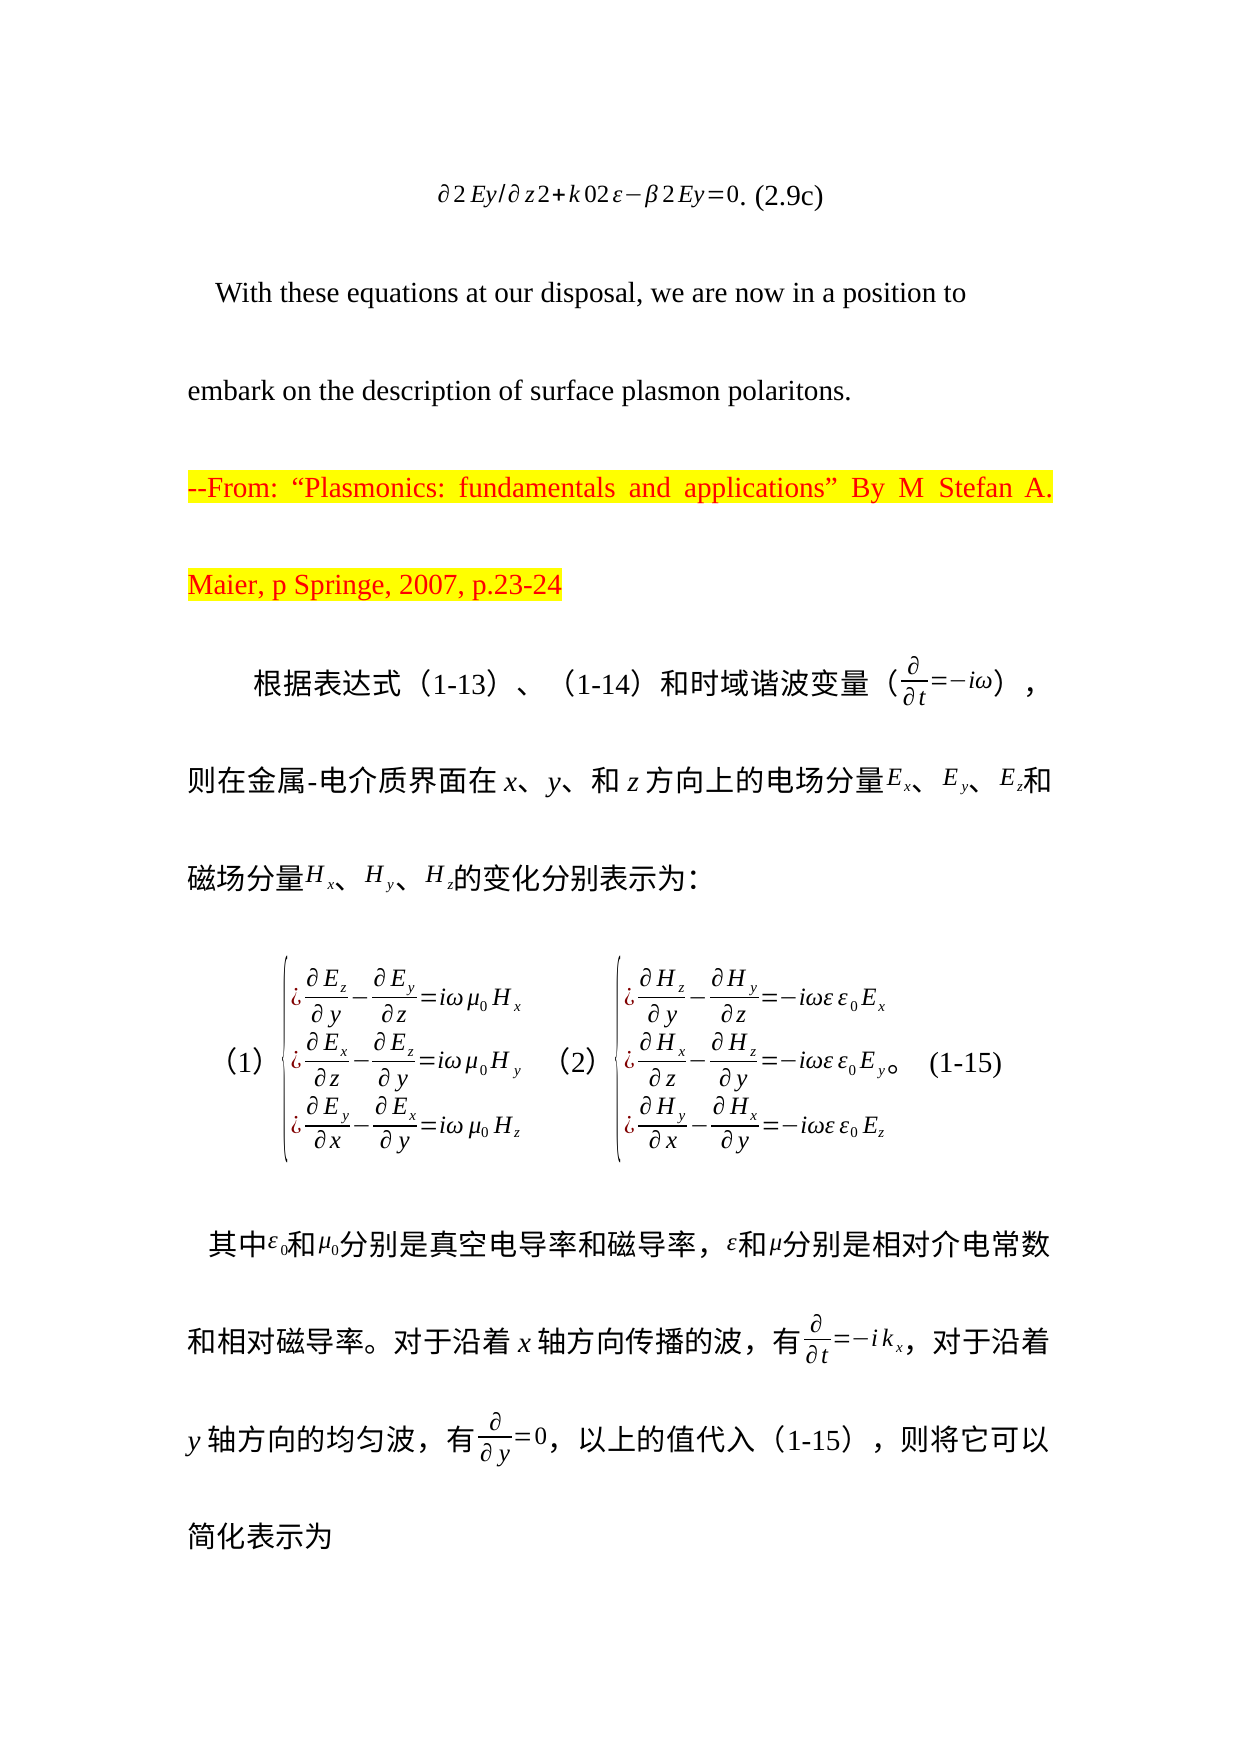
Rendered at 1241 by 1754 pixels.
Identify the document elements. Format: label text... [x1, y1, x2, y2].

text With these equations at our disposal, we are now in a position to embark on the description of surface plasmon polaritons. [187, 259, 1053, 422]
text 其中和分别是真空电导率和磁导率，和分别是相对介电常数和相对磁导率。对于沿着x轴方向传播的波，有，对于沿着y轴方向的均匀波，有，以上的值代入（1-15），则将它可以简化表示为 [187, 1210, 1050, 1568]
text 根据表达式（1-13）、（1-14）和时域谐波变量（），则在金属-电介质界面在x、y、和z方向上的电场分量、、和磁场分量、、的变化分别表示为： [187, 649, 1053, 909]
text --From: “Plasmonics: fundamentals and applications” By M Stefan A. Maier, p Springe, 2007, p.23-24 [187, 454, 1053, 617]
text . (2.9c) [187, 162, 1053, 227]
text （1） （2）。 (1-15) [187, 946, 1050, 1173]
